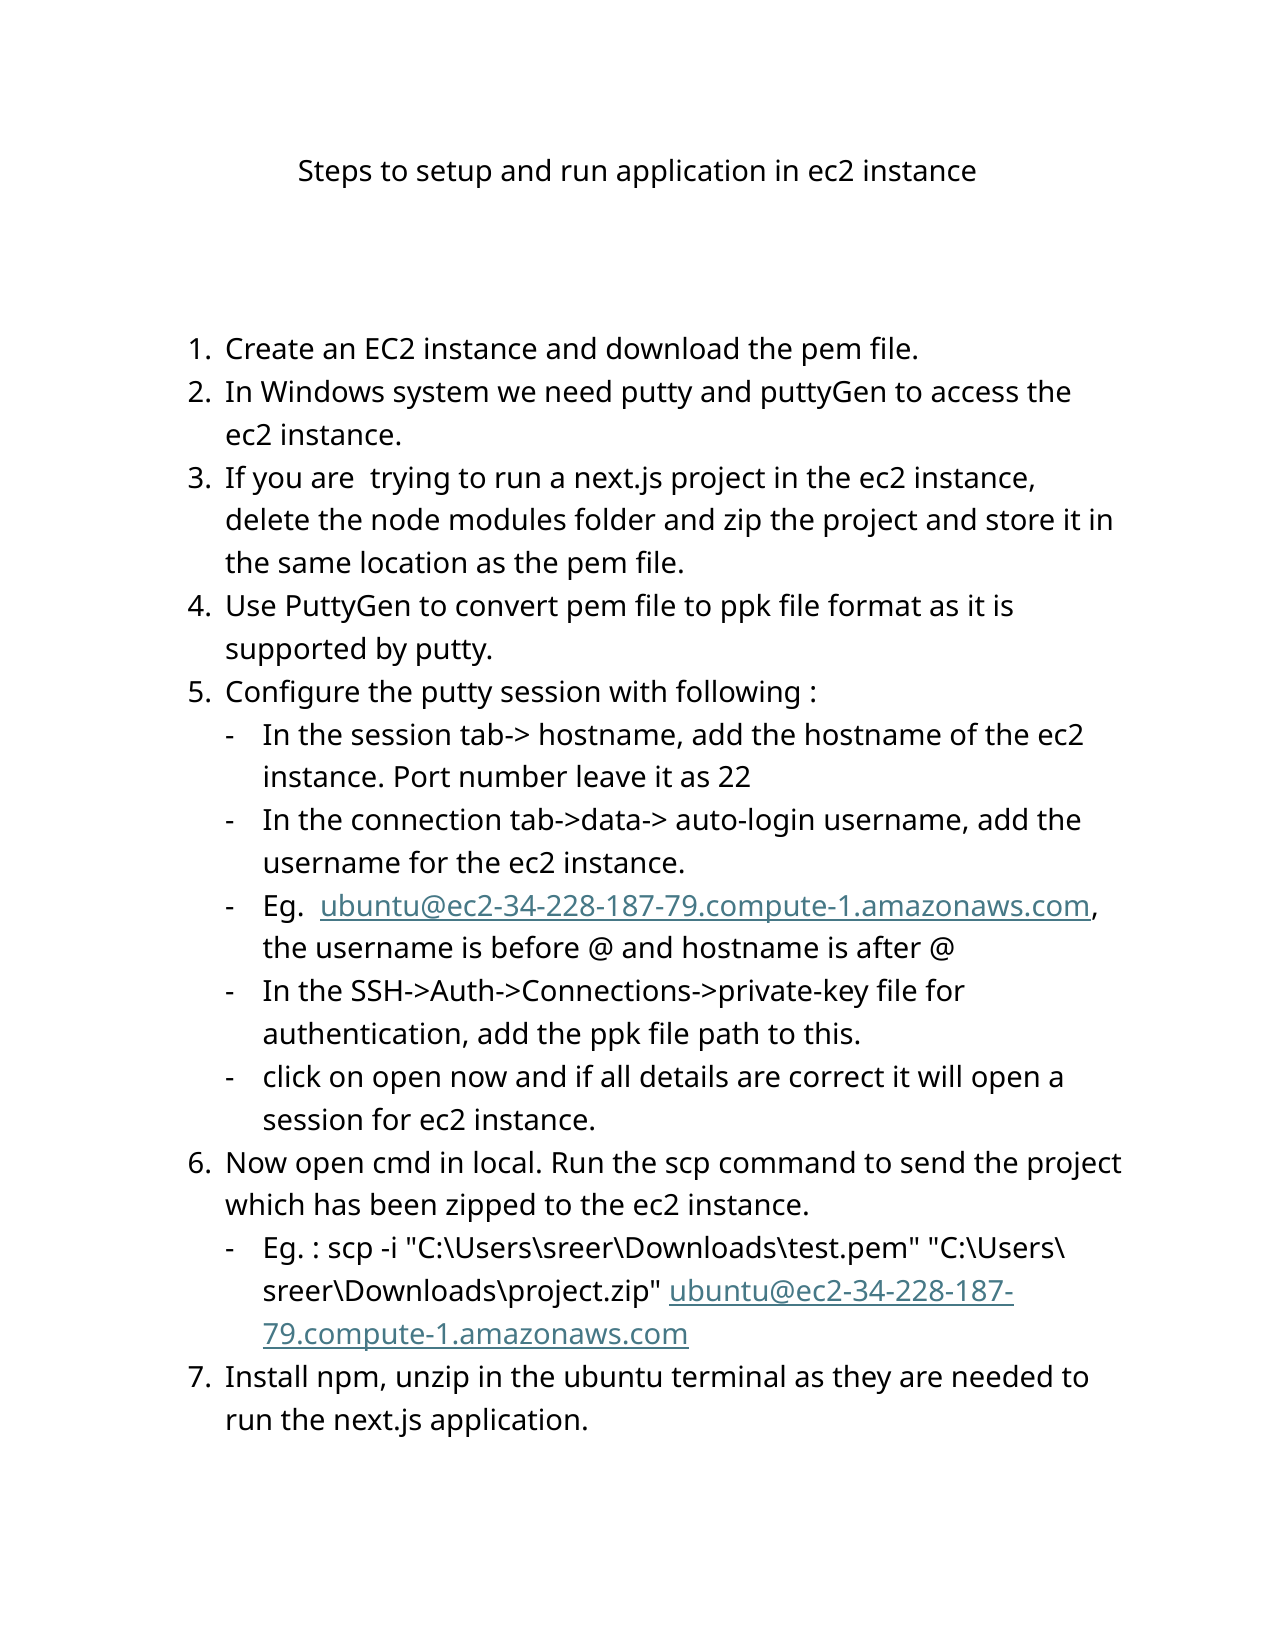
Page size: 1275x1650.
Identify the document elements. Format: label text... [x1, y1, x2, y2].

list Eg. : scp -i "C:\Users\sreer\Downloads\test.pem" "C:\Users\sreer\Downloads\project.zip" ubuntu@ec2-34-228-187-79.compute-1.amazonaws.com [225, 1227, 1125, 1353]
list Now open cmd in local. Run the scp command to send the project which has been zipped to the ec2 instance. [187, 1142, 1125, 1224]
list If you are trying to run a next.js project in the ec2 instance, delete the node modules folder and zip the project and store it in the same location as the pem file. [187, 457, 1125, 582]
list In the connection tab->data-> auto-login username, add the username for the ec2 instance. [225, 799, 1125, 882]
list In Windows system we need putty and puttyGen to access the ec2 instance. [187, 371, 1125, 454]
list Eg. ubuntu@ec2-34-228-187-79.compute-1.amazonaws.com, the username is before @ and hostname is after @ [225, 885, 1125, 967]
text Steps to setup and run application in ec2 instance [150, 150, 1125, 190]
list Configure the putty session with following : [187, 671, 1125, 711]
list In the session tab-> hostname, add the hostname of the ec2 instance. Port number leave it as 22 [225, 714, 1125, 796]
list Use PuttyGen to convert pem file to ppk file format as it is supported by putty. [187, 585, 1125, 668]
list Install npm, unzip in the ubuntu terminal as they are needed to run the next.js application. [187, 1356, 1125, 1438]
list click on open now and if all details are correct it will open a session for ec2 instance. [225, 1056, 1125, 1139]
list Create an EC2 instance and download the pem file. [187, 328, 1125, 368]
list In the SSH->Auth->Connections->private-key file for authentication, add the ppk file path to this. [225, 971, 1125, 1053]
